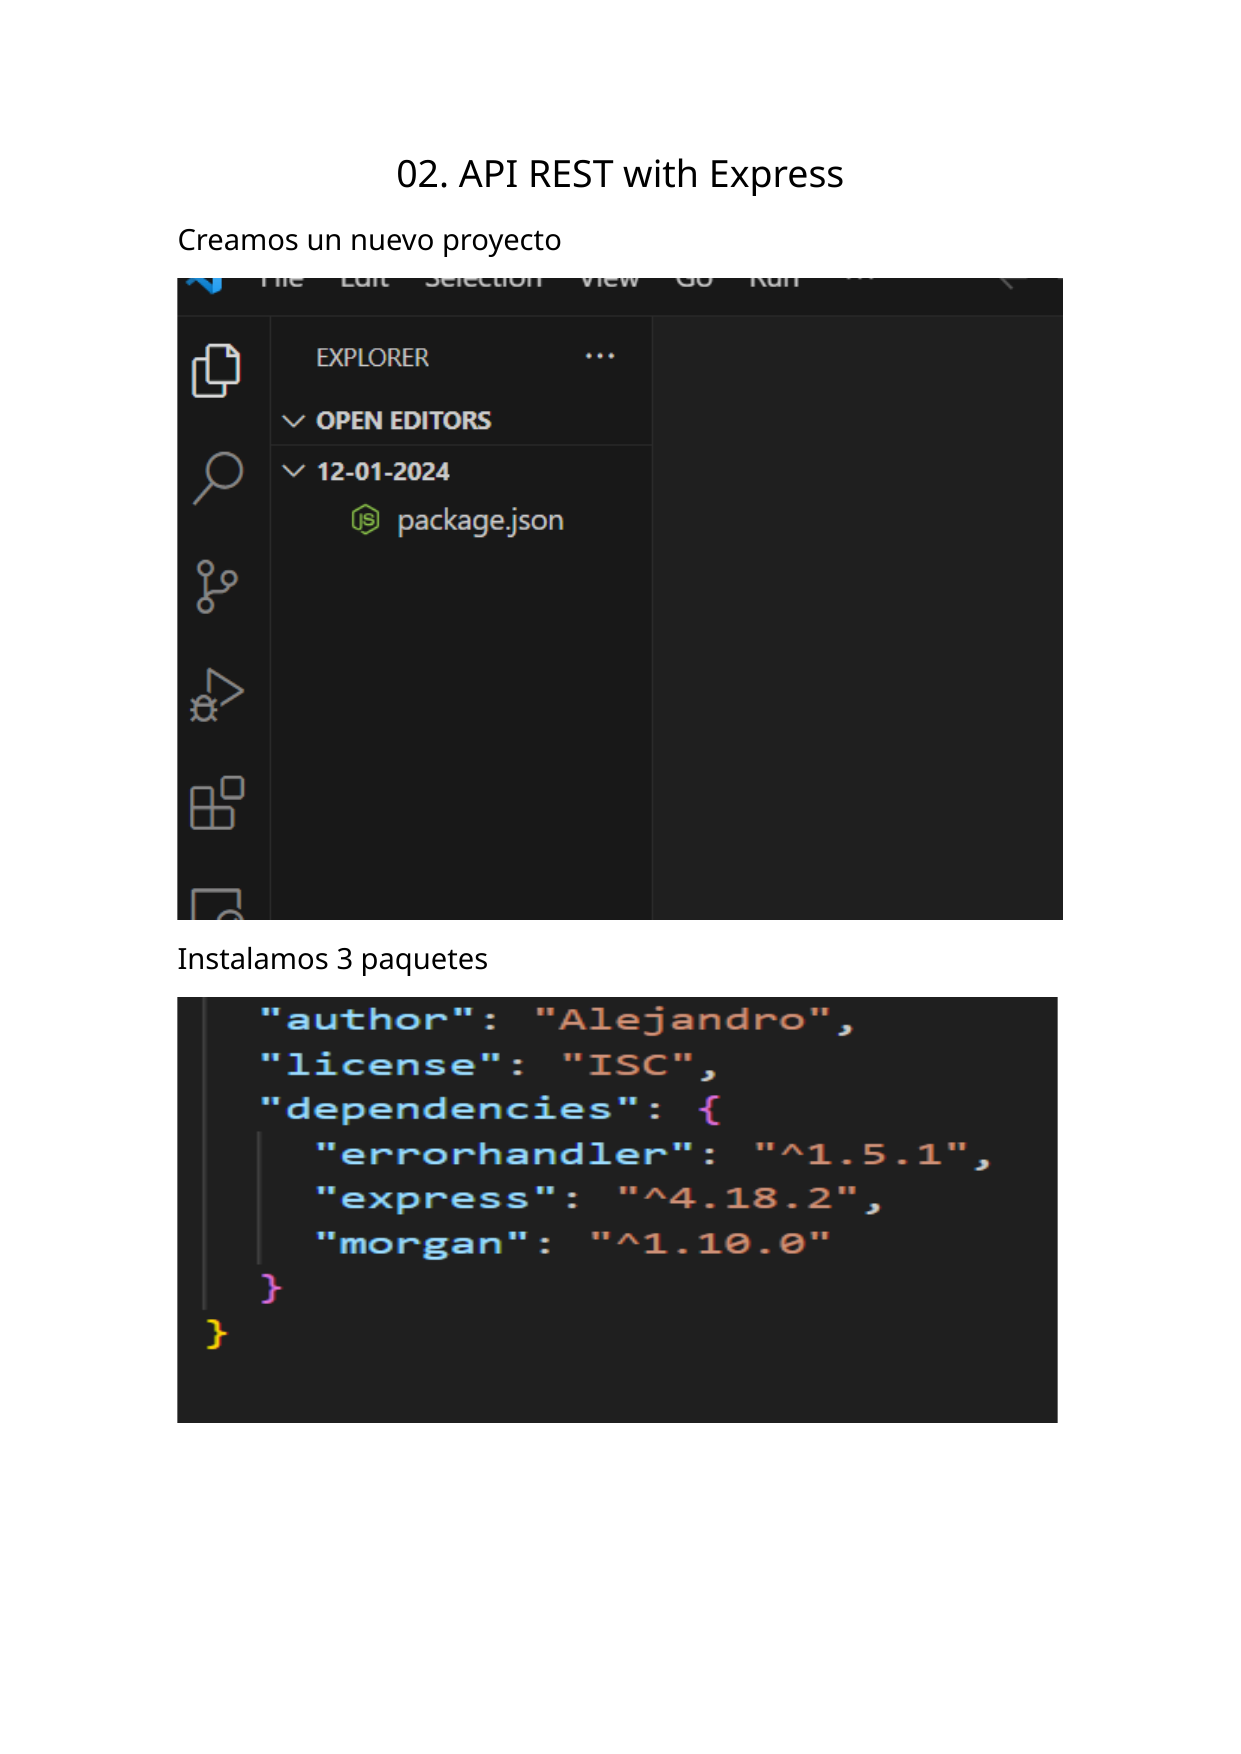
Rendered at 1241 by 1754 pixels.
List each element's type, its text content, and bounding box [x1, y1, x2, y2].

picture [177, 997, 1058, 1423]
text Creamos un nuevo proyecto [177, 219, 1063, 259]
picture [177, 278, 1063, 920]
text Instalamos 3 paquetes [177, 938, 1063, 978]
text 02. API REST with Express [177, 148, 1063, 199]
